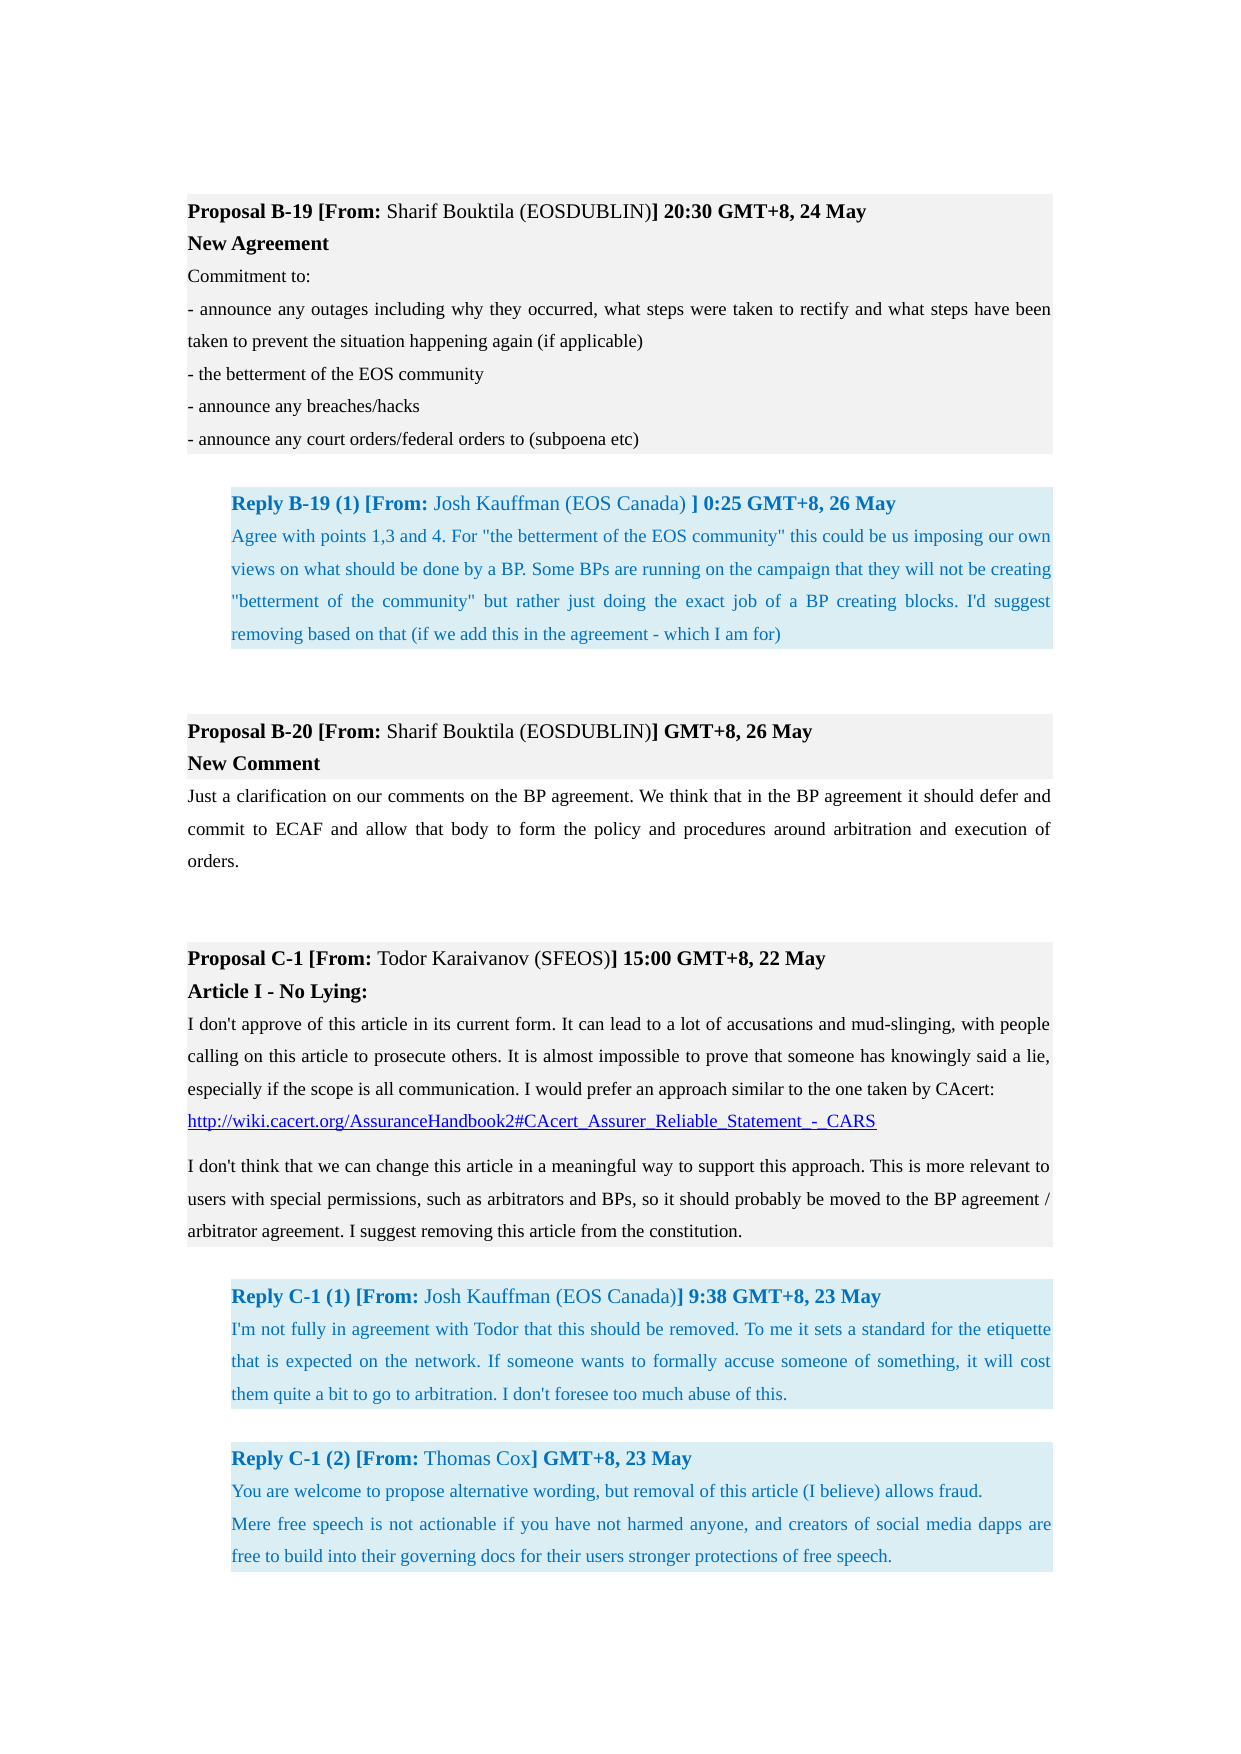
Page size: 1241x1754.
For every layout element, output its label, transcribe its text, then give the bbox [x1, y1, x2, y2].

text Reply C-1 (2) [From: Thomas Cox] GMT+8, 23 May [231, 1442, 1053, 1474]
text New Comment [187, 747, 1053, 779]
text New Agreement [187, 227, 1053, 259]
text - announce any breaches/hacks [187, 389, 1053, 422]
text Agree with points 1,3 and 4. For "the betterment of the EOS community" this could be us imposing our own views on what should be done by a BP. Some BPs are running on the campaign that they will not be creating "betterment of the community" but rather just doing the exact job of a BP creating blocks. I'd suggest removing based on that (if we add this in the agreement - which I am for) [231, 519, 1053, 649]
text - announce any court orders/federal orders to (subpoena etc) [187, 422, 1053, 454]
text I don't think that we can change this article in a meaningful way to support this approach. This is more relevant to users with special permissions, such as arbitrators and BPs, so it should probably be moved to the BP agreement / arbitrator agreement. I suggest removing this article from the constitution. [187, 1149, 1053, 1247]
text Proposal B-20 [From: Sharif Bouktila (EOSDUBLIN)] GMT+8, 26 May [187, 714, 1053, 747]
text Proposal C-1 [From: Todor Karaivanov (SFEOS)] 15:00 GMT+8, 22 May [187, 942, 1053, 974]
text Mere free speech is not actionable if you have not harmed anyone, and creators of social media dapps are free to build into their governing docs for their users stronger protections of free speech. [231, 1507, 1053, 1572]
text Reply C-1 (1) [From: Josh Kauffman (EOS Canada)] 9:38 GMT+8, 23 May [231, 1279, 1053, 1312]
text - announce any outages including why they occurred, what steps were taken to rectify and what steps have been taken to prevent the situation happening again (if applicable) [187, 292, 1053, 357]
text You are welcome to propose alternative wording, but removal of this article (I believe) allows fraud. [231, 1474, 1053, 1507]
text Proposal B-19 [From: Sharif Bouktila (EOSDUBLIN)] 20:30 GMT+8, 24 May [187, 194, 1053, 227]
text Article I - No Lying: [187, 974, 1053, 1007]
text I don't approve of this article in its current form. It can lead to a lot of accusations and mud-slinging, with people calling on this article to prosecute others. It is almost impossible to prove that someone has knowingly said a lie, especially if the scope is all communication. I would prefer an approach similar to the one taken by CAcert: [187, 1007, 1053, 1104]
text - the betterment of the EOS community [187, 357, 1053, 389]
text Reply B-19 (1) [From: Josh Kauffman (EOS Canada) ] 0:25 GMT+8, 26 May [231, 487, 1053, 519]
text I'm not fully in agreement with Todor that this should be removed. To me it sets a standard for the etiquette that is expected on the network. If someone wants to formally accuse someone of something, it will cost them quite a bit to go to arbitration. I don't foresee too much abuse of this. [231, 1312, 1053, 1409]
text http://wiki.cacert.org/AssuranceHandbook2#CAcert_Assurer_Reliable_Statement_-_CARS [187, 1104, 1053, 1137]
text Just a clarification on our comments on the BP agreement. We think that in the BP agreement it should defer and commit to ECAF and allow that body to form the policy and procedures around arbitration and execution of orders. [187, 779, 1053, 877]
text Commitment to: [187, 259, 1053, 292]
